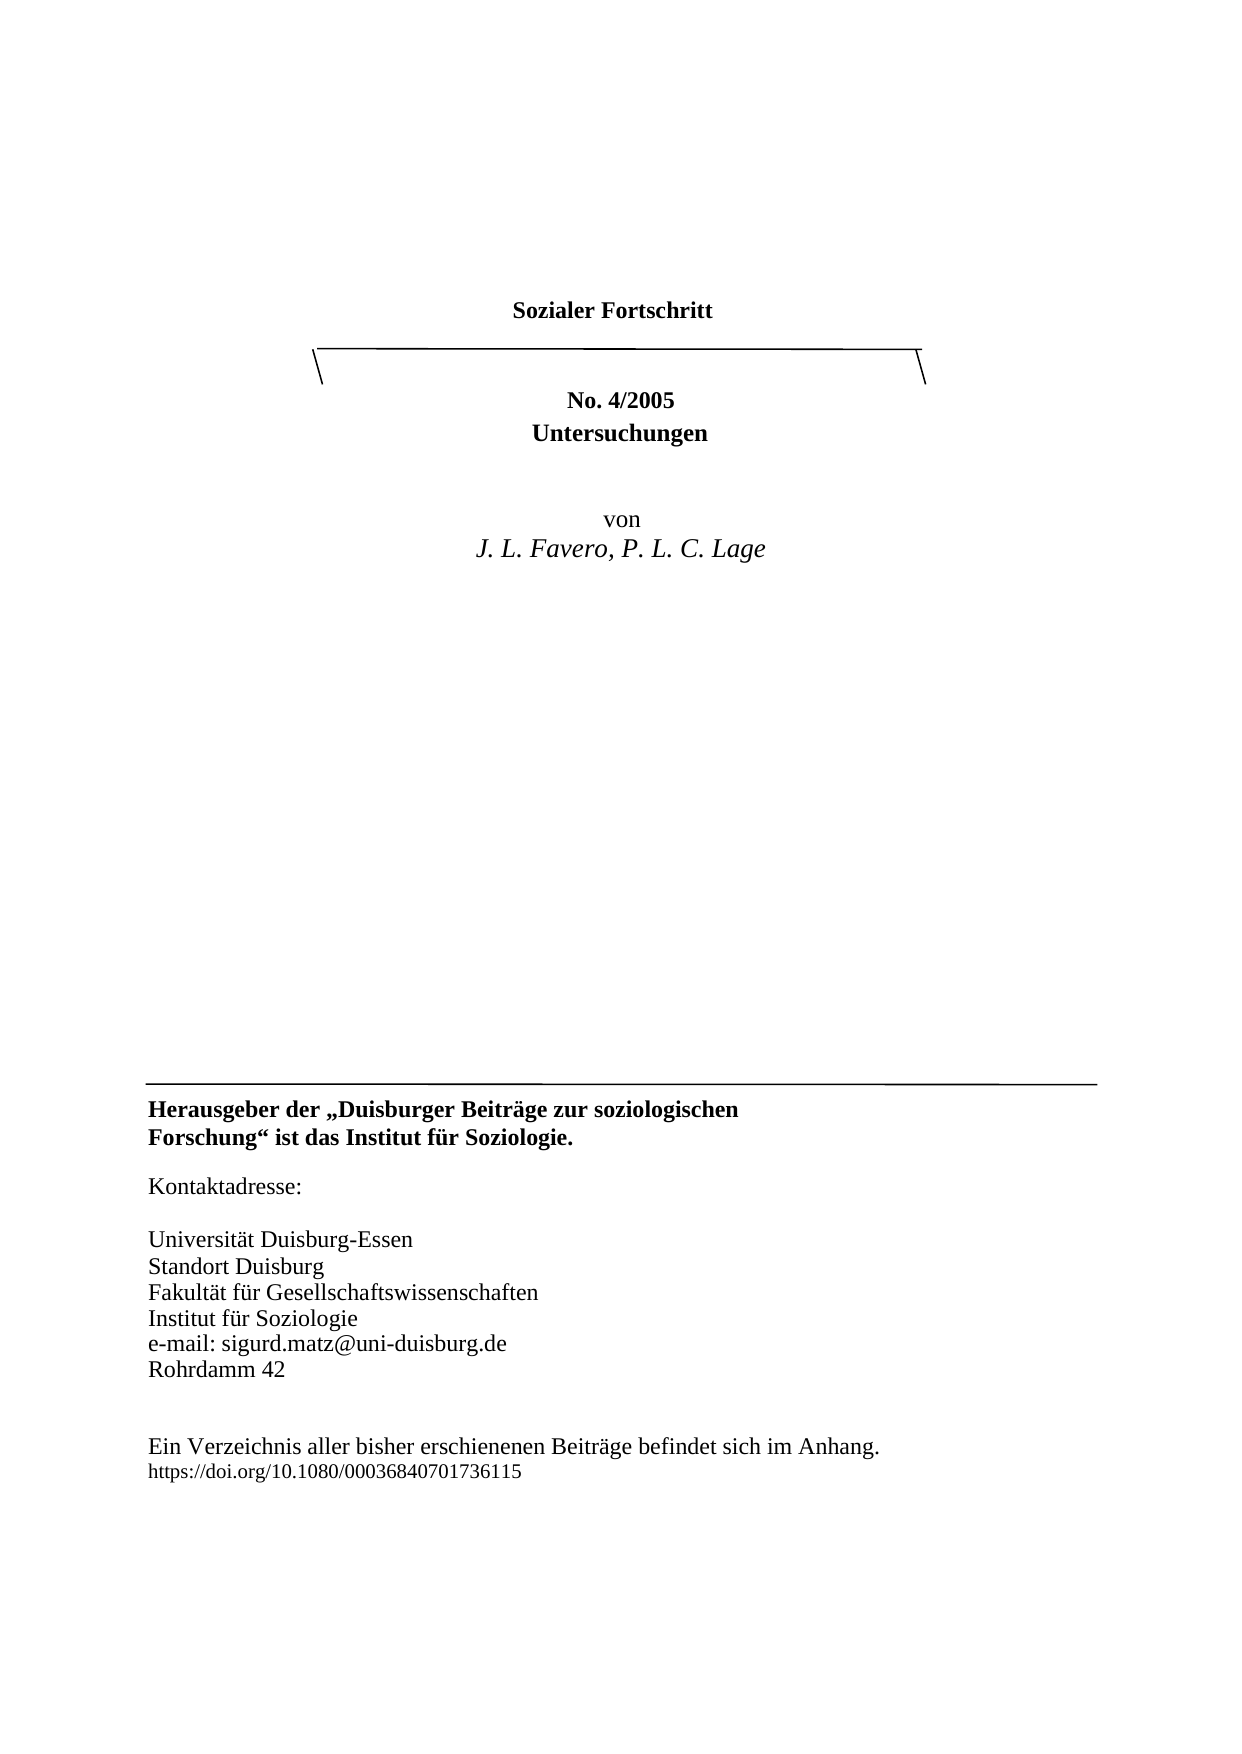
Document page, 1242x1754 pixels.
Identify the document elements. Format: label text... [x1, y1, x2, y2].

text Ein Verzeichnis aller bisher erschienenen Beiträge befindet sich im Anhang. [148, 1432, 1092, 1459]
text J. L. Favero, P. L. C. Lage [148, 533, 1094, 564]
text Institut für Soziologie [148, 1306, 1092, 1332]
text Sozialer Fortschritt [148, 297, 1077, 324]
text Fakultät für Gesellschaftswissenschaften [148, 1280, 1092, 1306]
text Universität Duisburg-Essen [148, 1225, 1092, 1253]
text Herausgeber der „Duisburger Beiträge zur soziologischen Forschung“ ist das Institut für Soziologie. [148, 1096, 837, 1150]
text No. 4/2005 [148, 386, 1094, 414]
text Kontaktadresse: [148, 1172, 1092, 1199]
text Untersuchungen [148, 418, 1092, 446]
text Rohrdamm 42 [148, 1357, 443, 1383]
text https://doi.org/10.1080/00036840701736115 [148, 1459, 1092, 1483]
text Standort Duisburg [148, 1253, 1092, 1280]
text e-mail: sigurd.matz@uni-duisburg.de [148, 1332, 1092, 1357]
text von [148, 504, 1096, 533]
